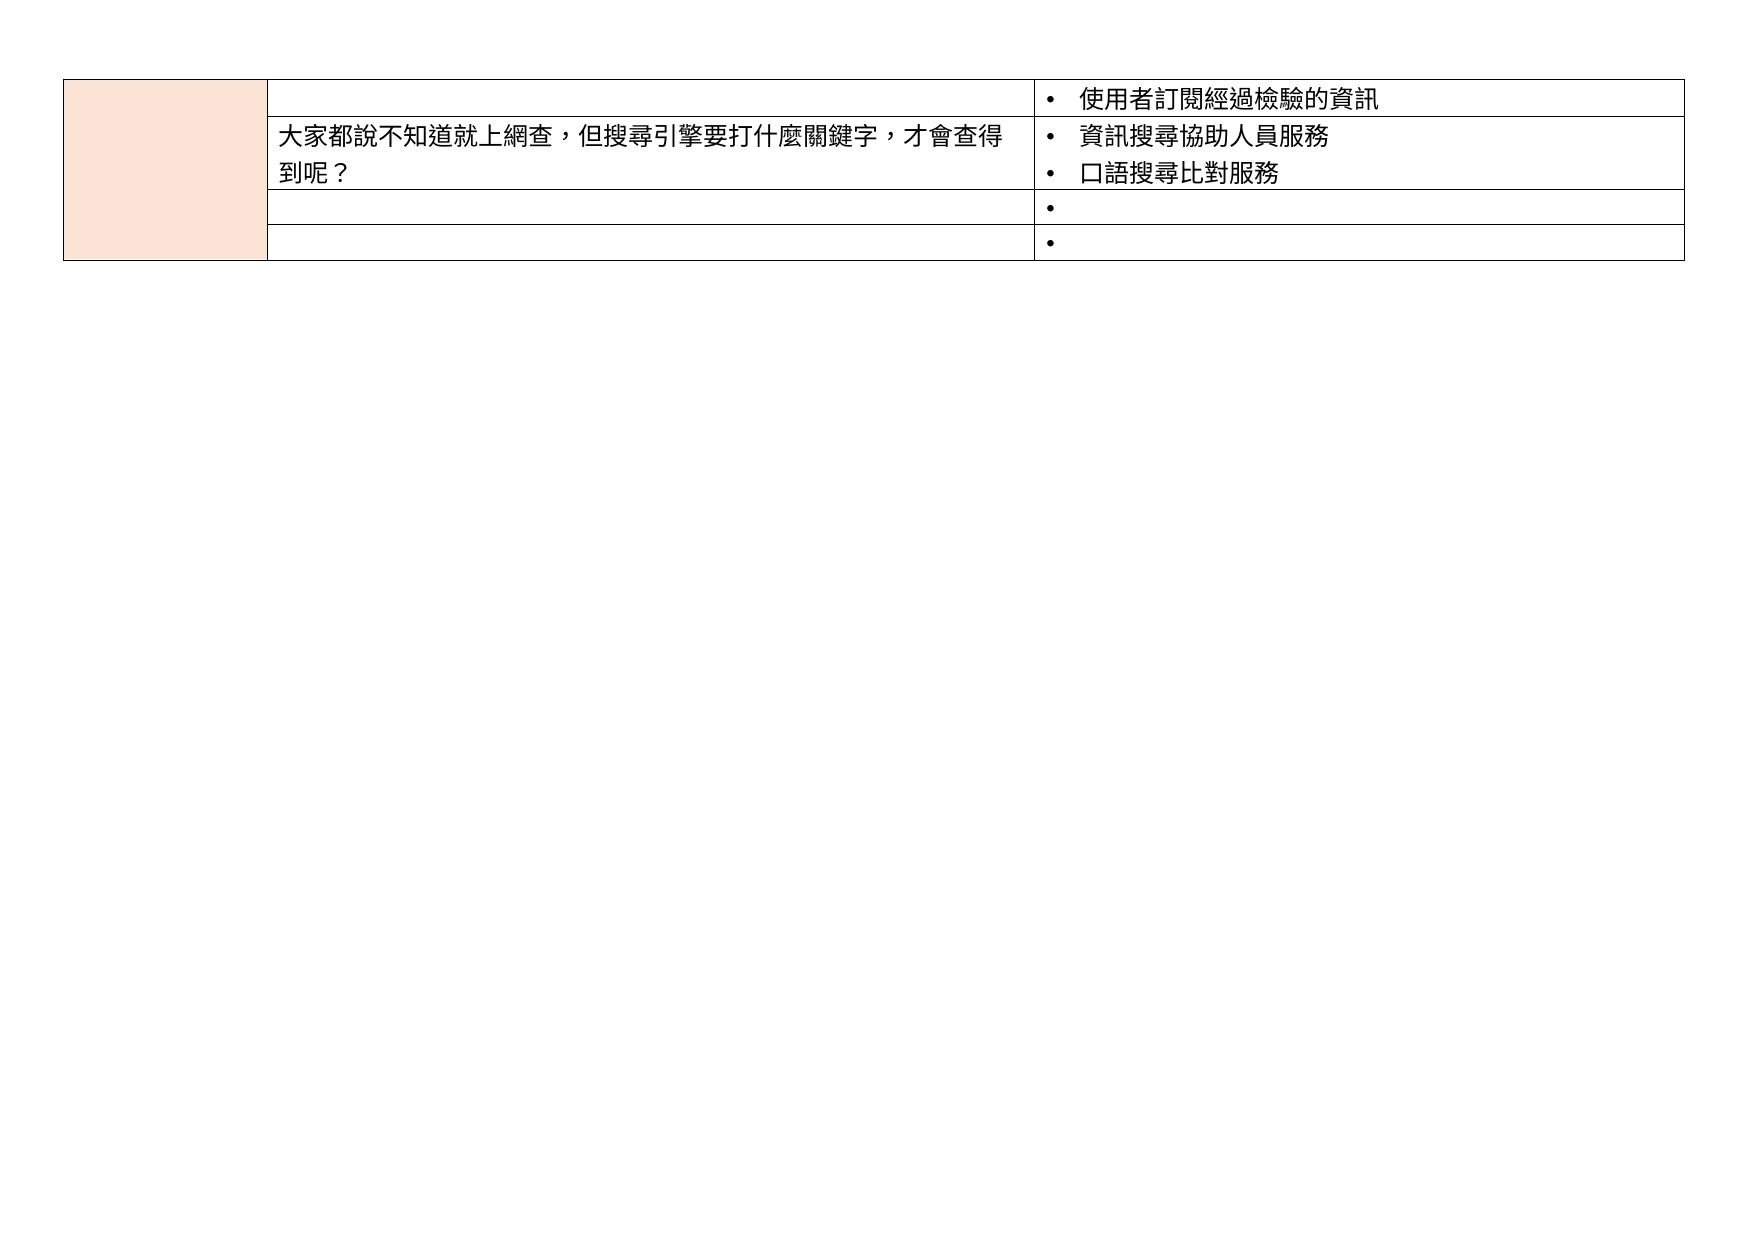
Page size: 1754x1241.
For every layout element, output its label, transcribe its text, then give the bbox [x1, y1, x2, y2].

table_cell [268, 225, 1034, 259]
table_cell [268, 80, 1034, 116]
table_cell 大家都說不知道就上網查，但搜尋引擎要打什麼關鍵字，才會查得到呢？ [268, 117, 1034, 189]
table_cell 資訊搜尋協助人員服務 口語搜尋比對服務 [1035, 117, 1684, 189]
table_cell [1035, 225, 1684, 259]
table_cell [1035, 80, 1684, 116]
table_cell [1035, 190, 1684, 224]
table_cell [268, 190, 1034, 224]
